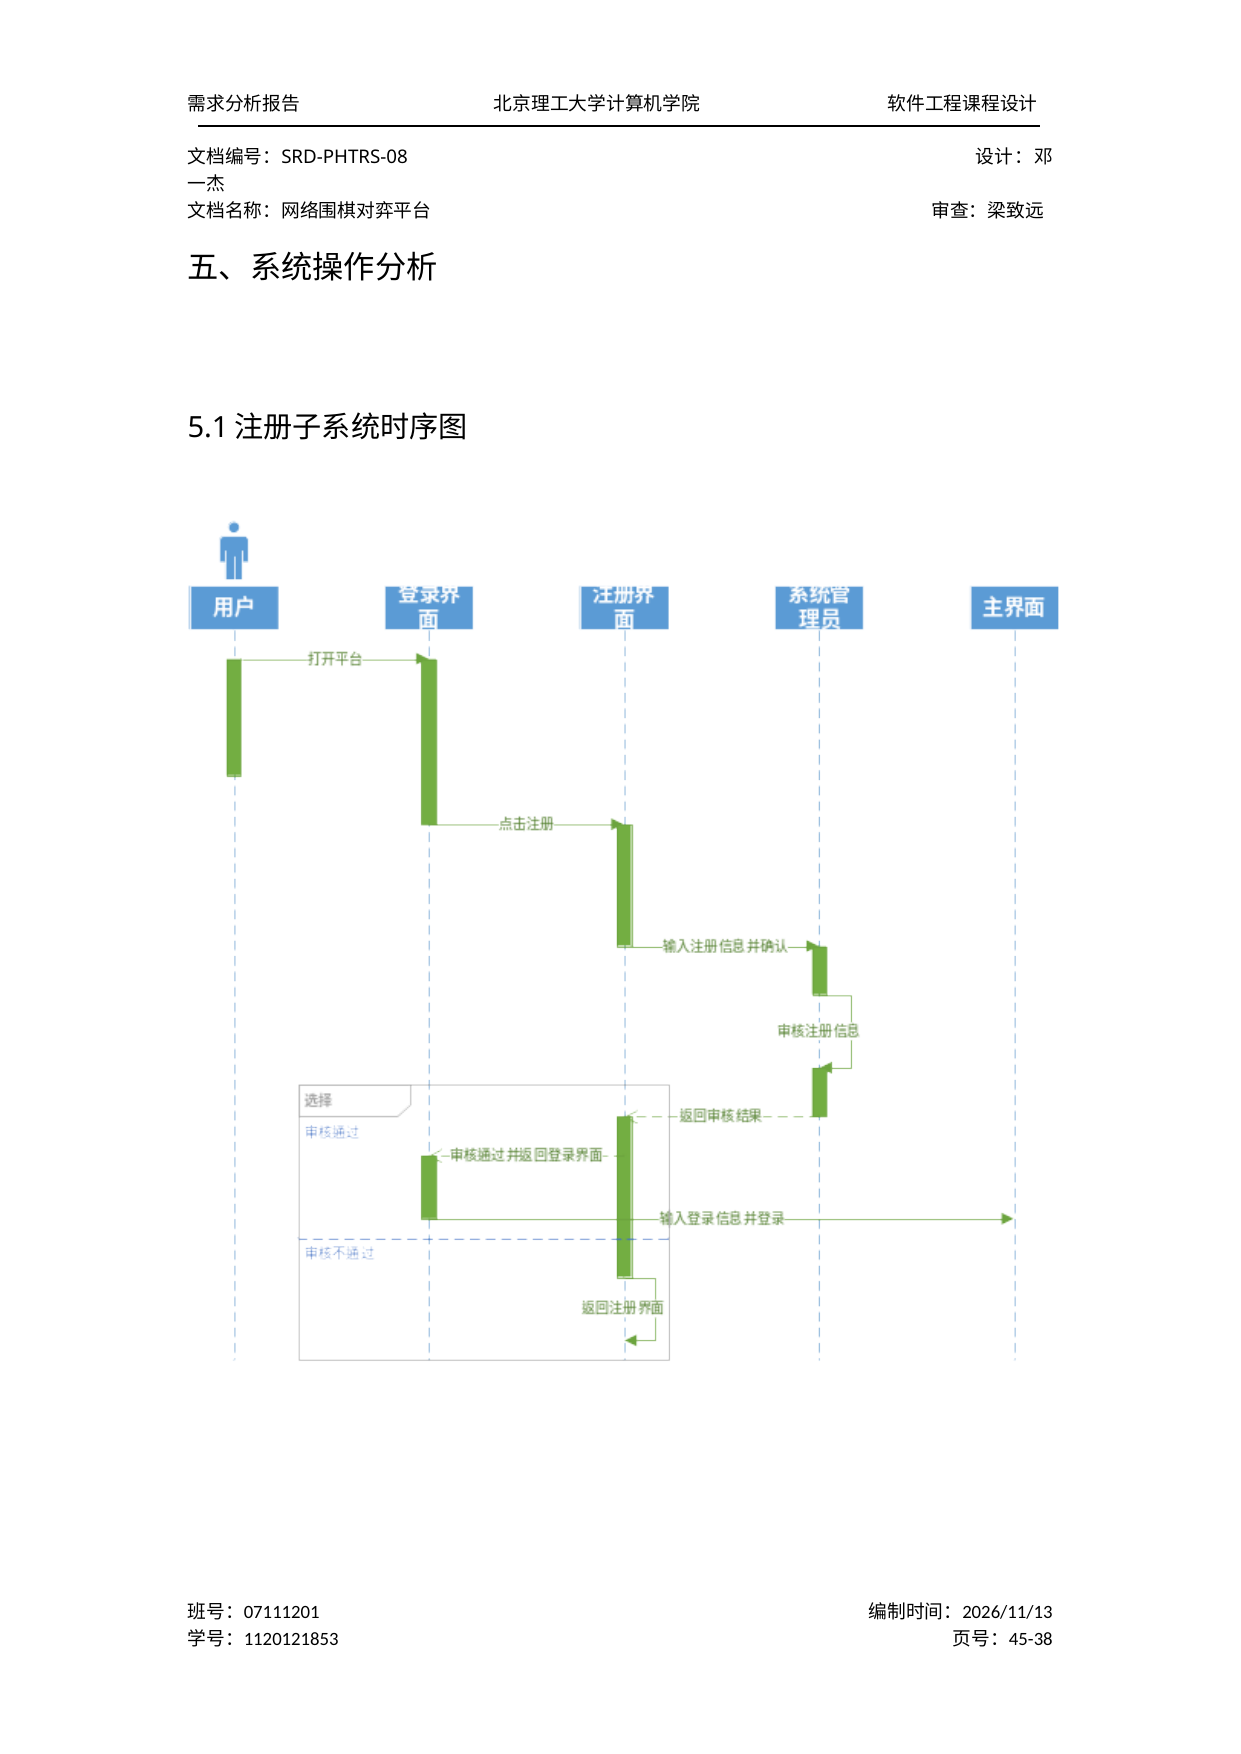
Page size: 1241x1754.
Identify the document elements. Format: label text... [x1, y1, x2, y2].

subtitle 5.1注册子系统时序图 [187, 391, 1053, 459]
subtitle 五、系统操作分析 [187, 230, 1053, 298]
